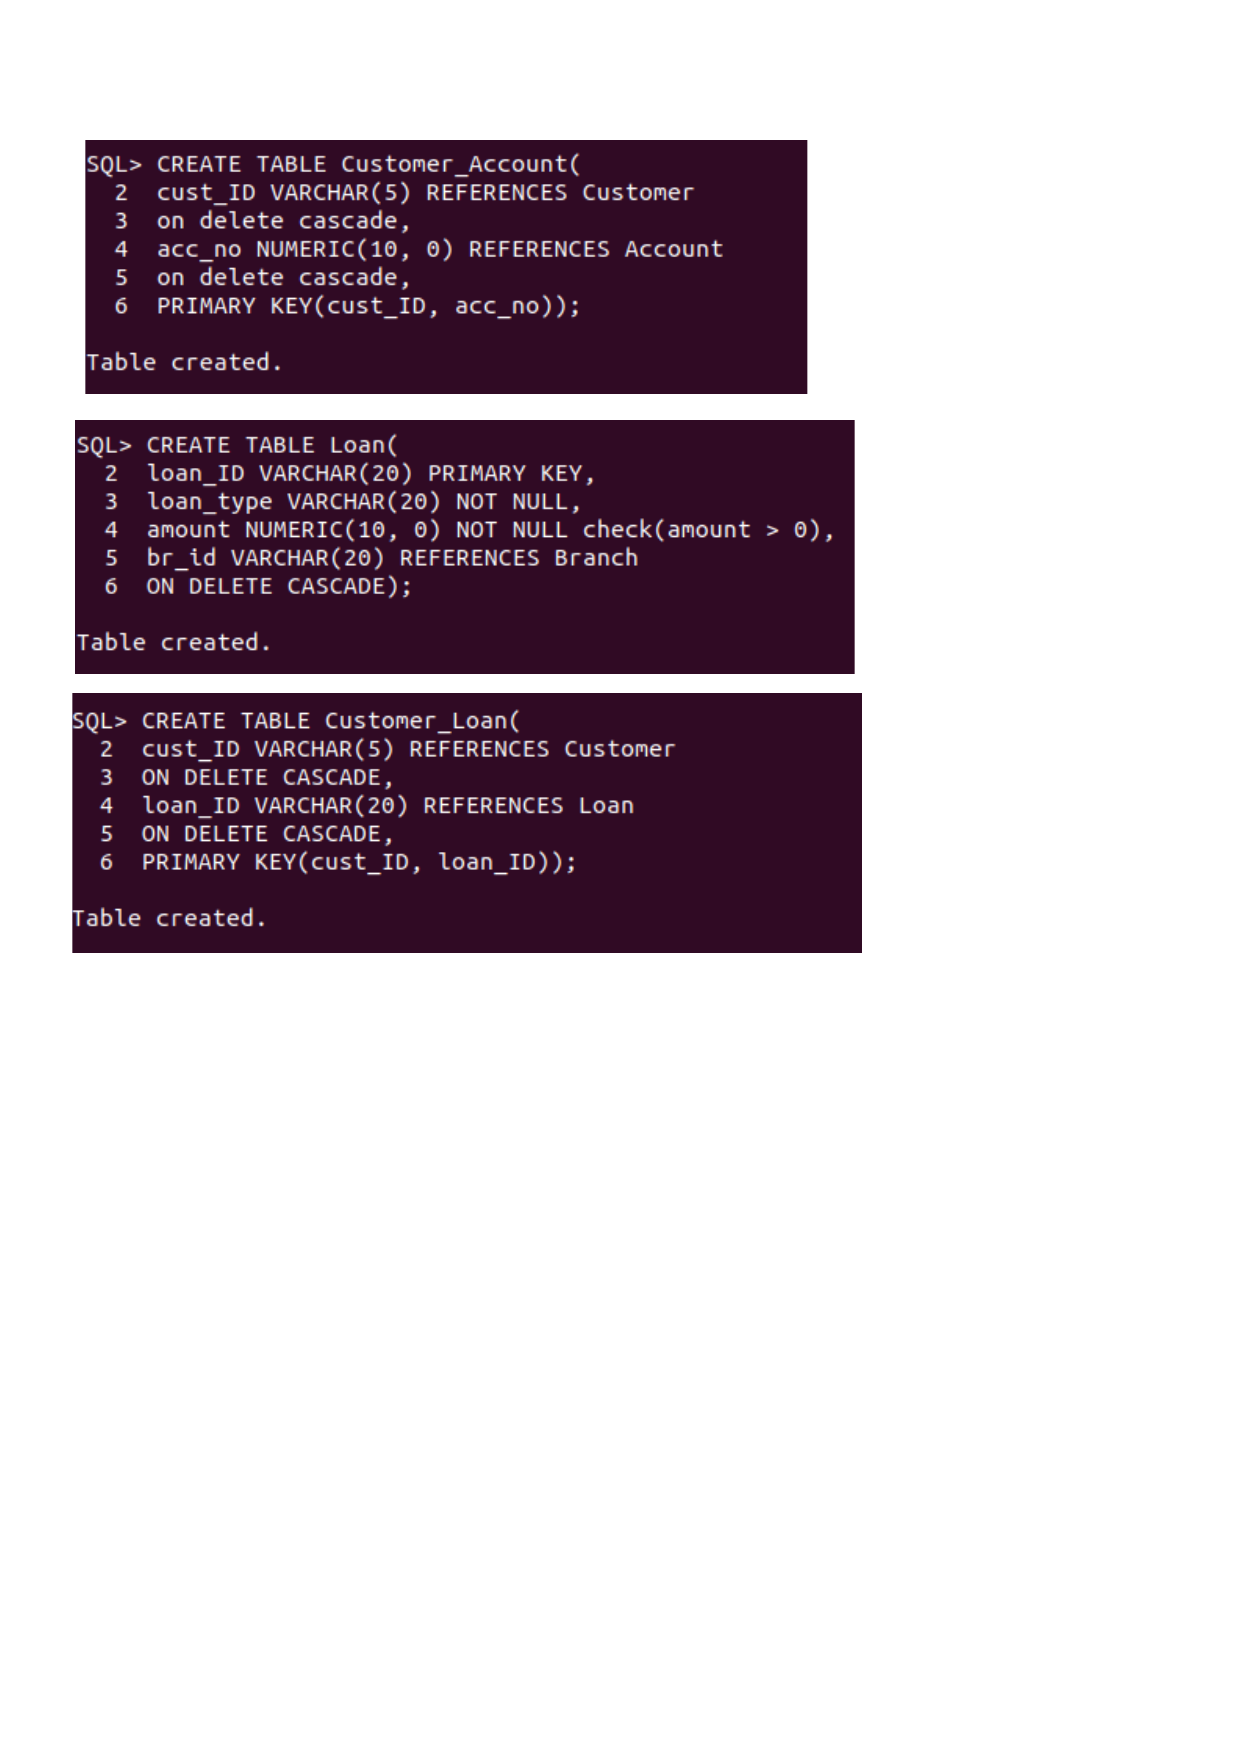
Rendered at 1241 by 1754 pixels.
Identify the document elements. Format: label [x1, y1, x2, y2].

picture [72, 693, 862, 953]
picture [85, 140, 808, 394]
picture [75, 420, 855, 674]
